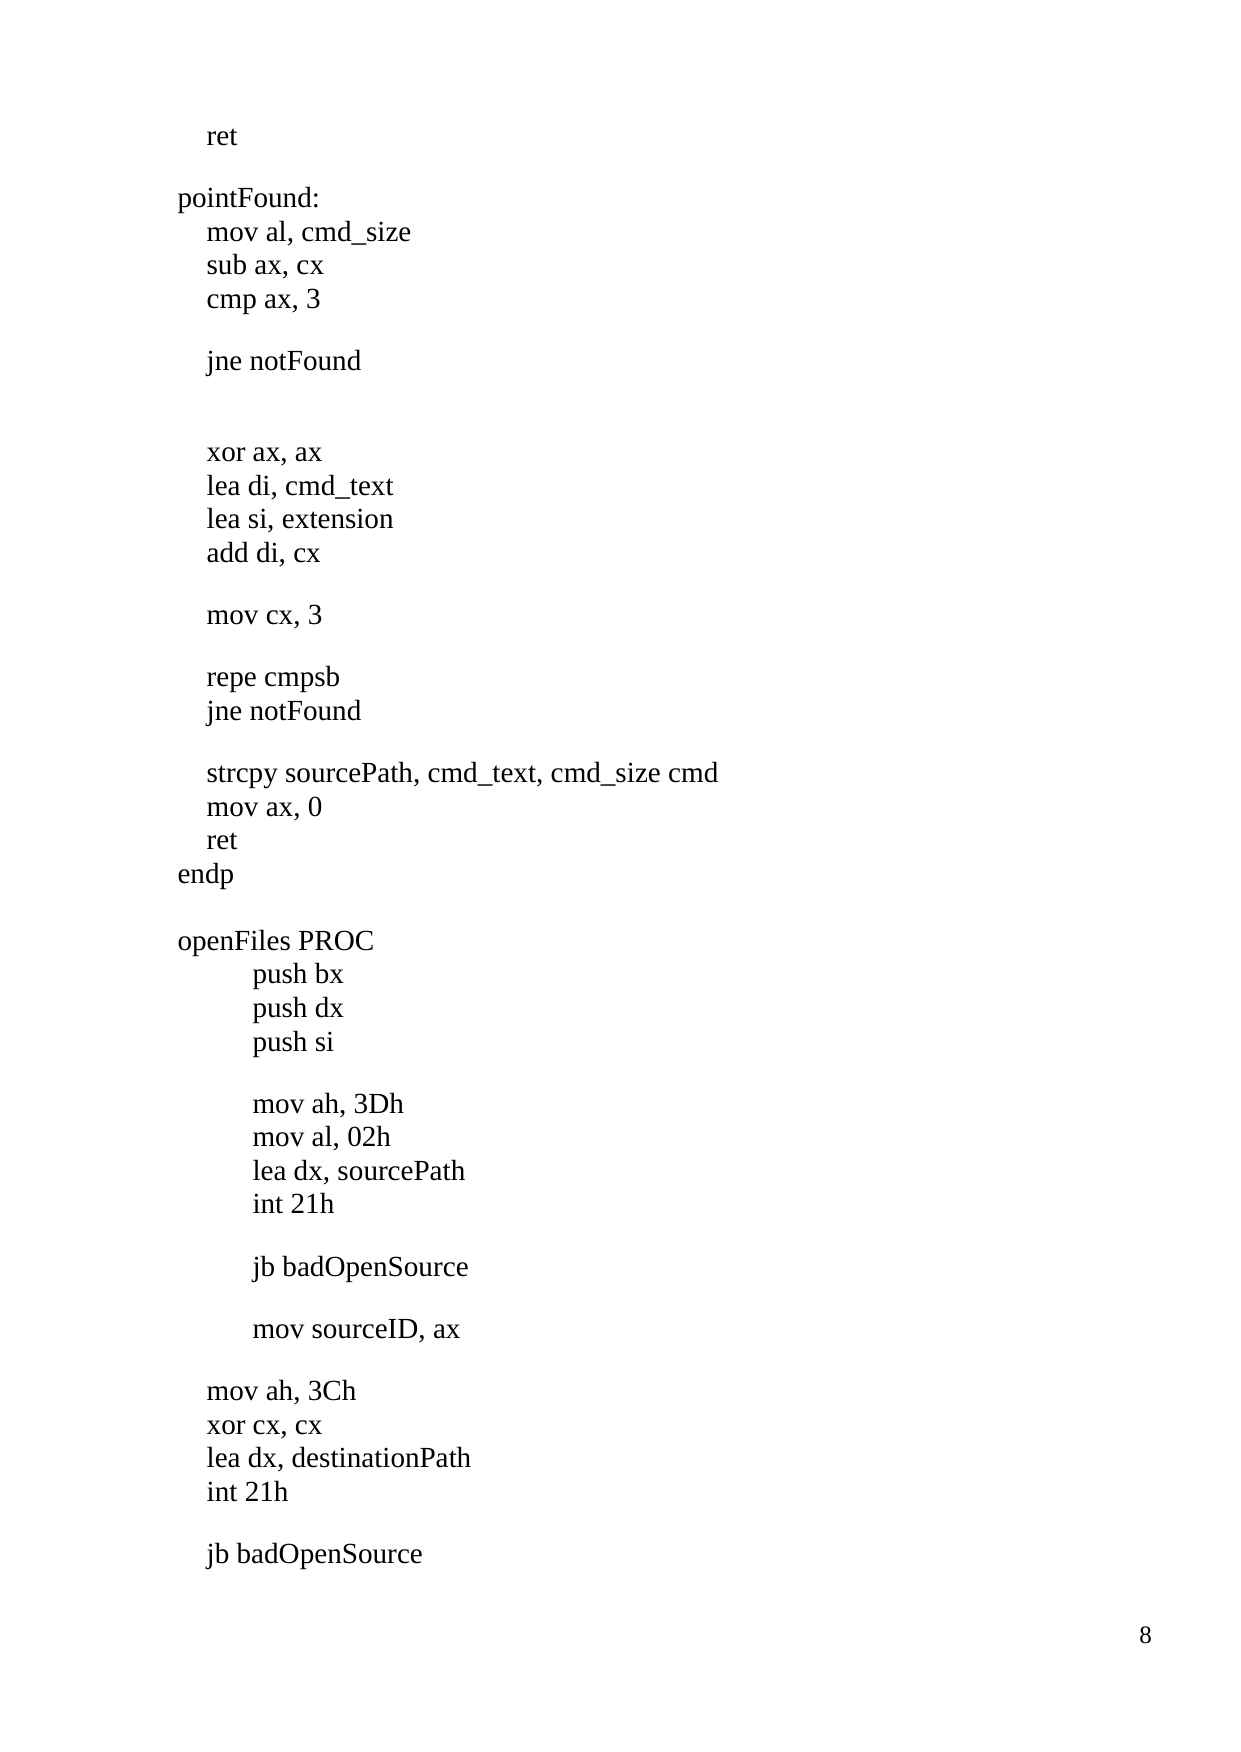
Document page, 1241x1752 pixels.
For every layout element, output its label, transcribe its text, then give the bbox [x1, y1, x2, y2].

text mov sourceID, ax [177, 1311, 1152, 1345]
text ret [177, 822, 1152, 856]
text add di, cx [177, 535, 1152, 568]
text push dx [177, 990, 1152, 1024]
text openFiles PROC [177, 923, 1152, 957]
text mov cx, 3 [177, 597, 1152, 631]
text strcpy sourcePath, cmd_text, cmd_size cmd [177, 755, 1152, 789]
text lea dx, destinationPath [177, 1441, 1152, 1474]
text cmp ax, 3 [177, 281, 1152, 314]
text sub ax, cx [177, 247, 1152, 281]
text xor cx, cx [177, 1407, 1152, 1441]
text push bx [177, 957, 1152, 990]
text mov al, 02h [177, 1119, 1152, 1153]
text int 21h [177, 1474, 1152, 1508]
text jb badOpenSource [177, 1536, 1152, 1570]
text endp [177, 856, 1152, 889]
text mov al, cmd_size [177, 214, 1152, 247]
text repe cmpsb [177, 659, 1152, 693]
text lea di, cmd_text [177, 468, 1152, 501]
text push si [177, 1024, 1152, 1057]
text mov ah, 3Ch [177, 1373, 1152, 1407]
text lea si, extension [177, 501, 1152, 535]
text lea dx, sourcePath [177, 1153, 1152, 1187]
text mov ah, 3Dh [177, 1086, 1152, 1119]
text jne notFound [177, 343, 1152, 377]
text xor ax, ax [177, 434, 1152, 468]
text int 21h [177, 1187, 1152, 1220]
text jne notFound [177, 693, 1152, 727]
text mov ax, 0 [177, 789, 1152, 822]
text ret [177, 118, 1152, 152]
text pointFound: [177, 180, 1152, 214]
text jb badOpenSource [177, 1249, 1152, 1282]
